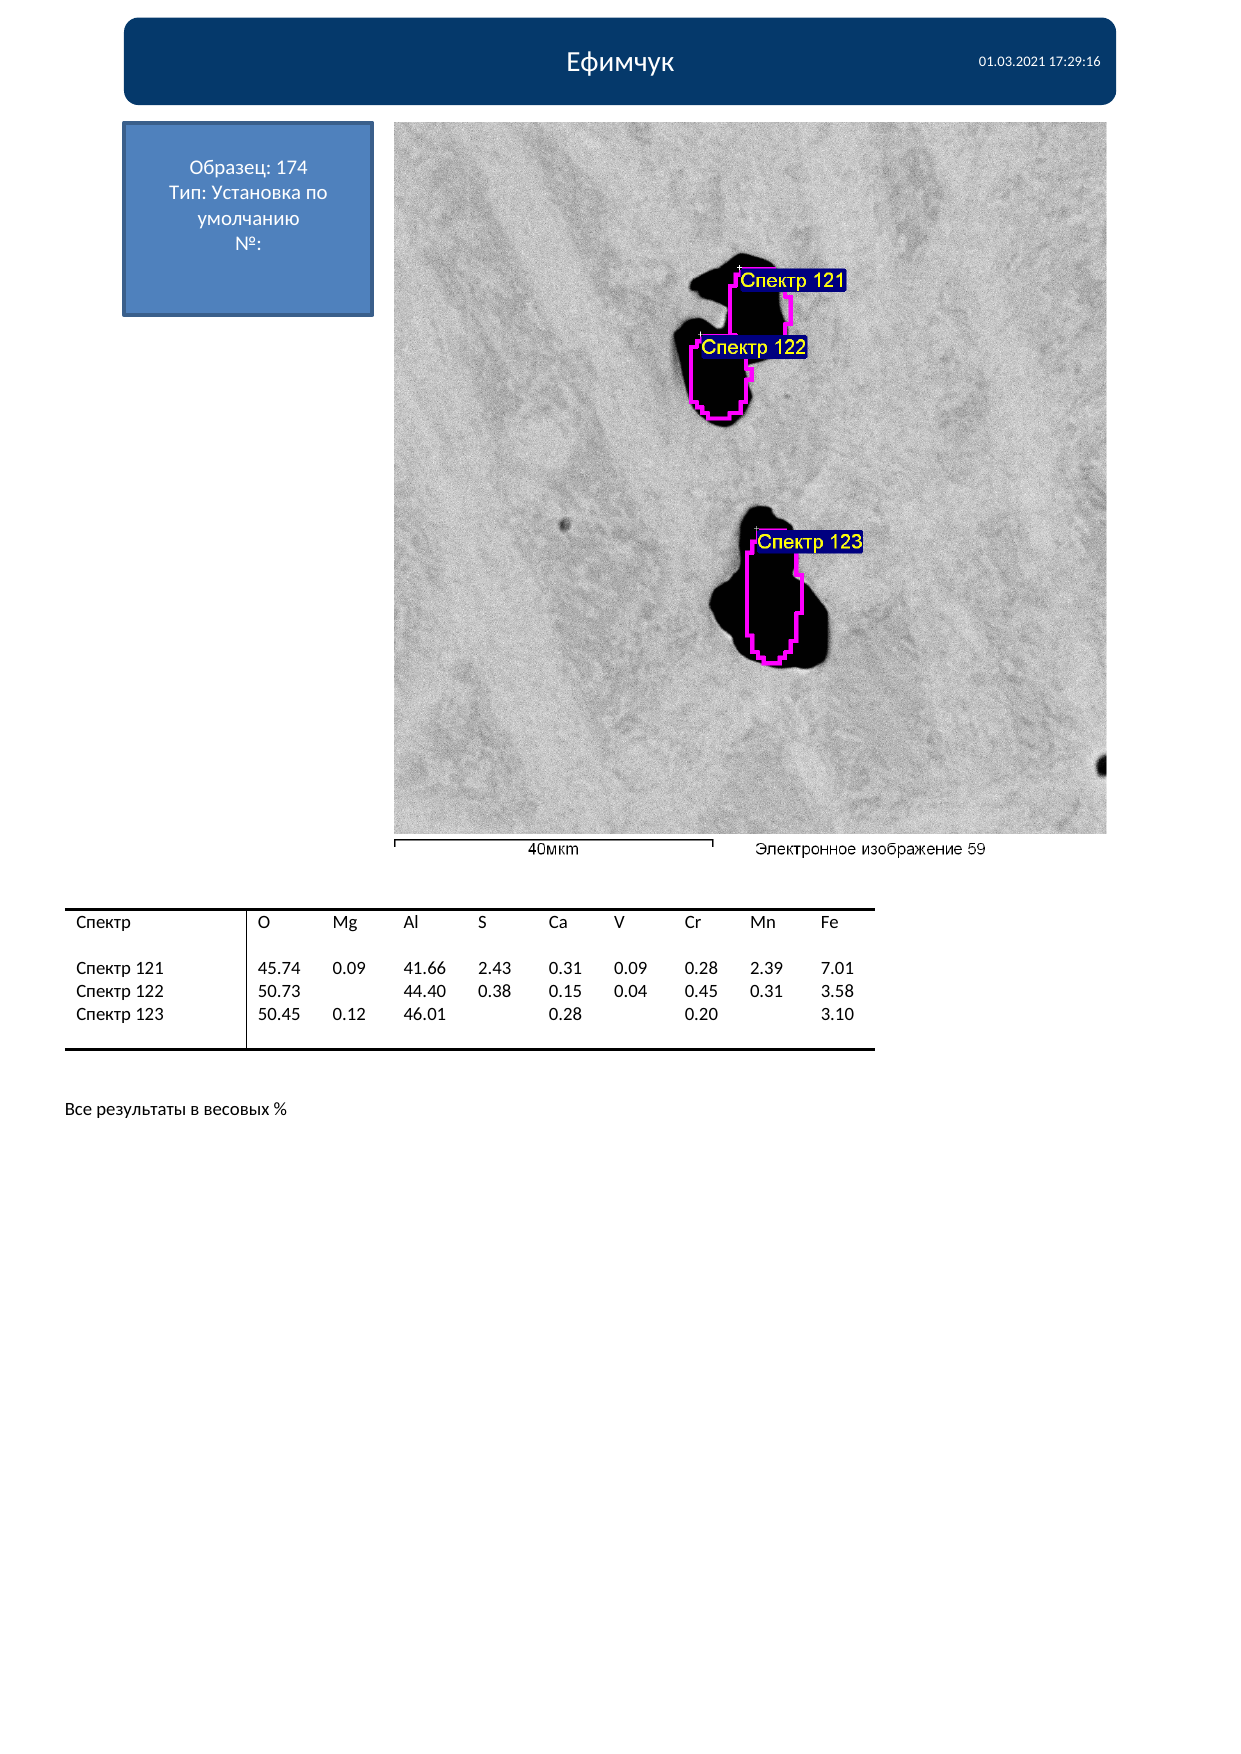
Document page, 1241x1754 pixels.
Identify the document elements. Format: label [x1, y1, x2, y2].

picture [384, 122, 1116, 859]
